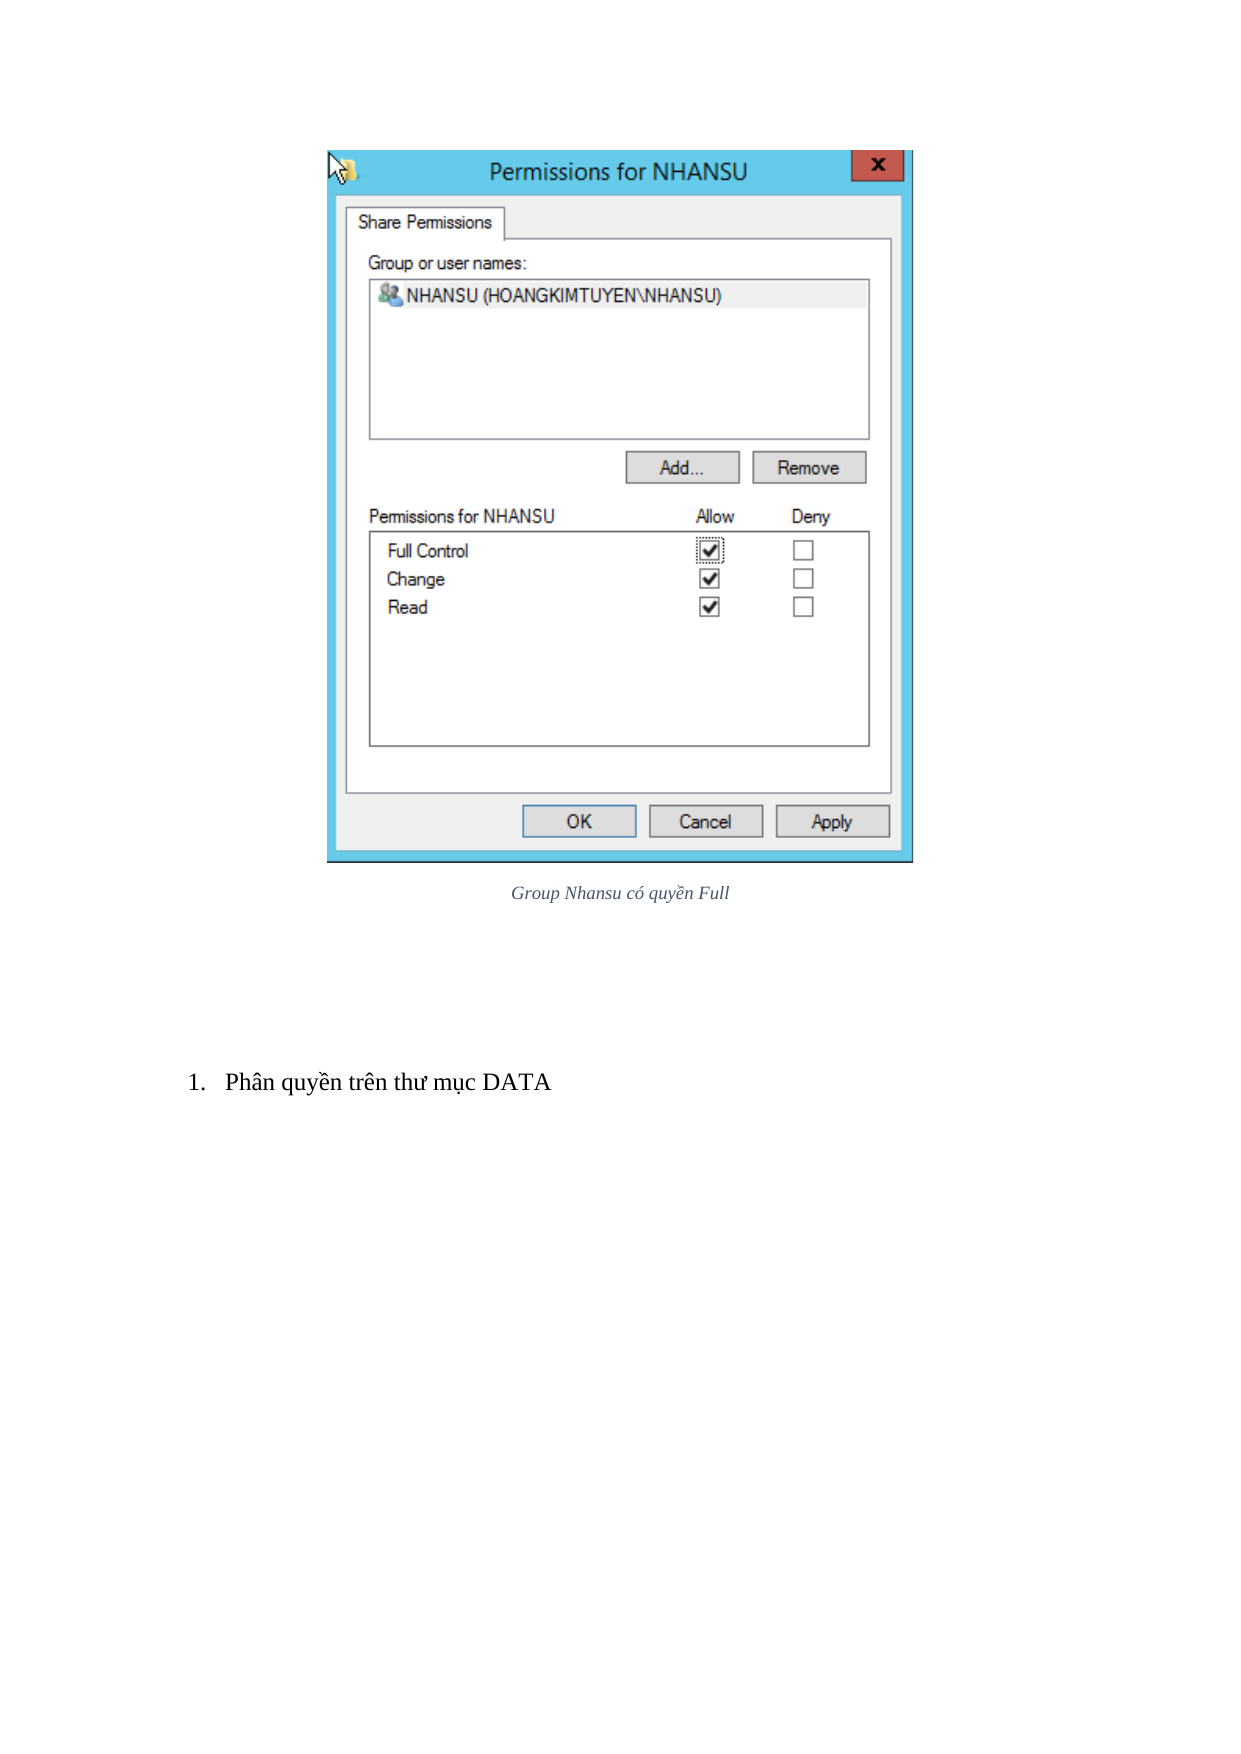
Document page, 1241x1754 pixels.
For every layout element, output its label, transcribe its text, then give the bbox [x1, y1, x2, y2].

text Group Nhansu có quyền Full [150, 882, 1090, 903]
list Phân quyền trên thư mục DATA [187, 1067, 1090, 1096]
